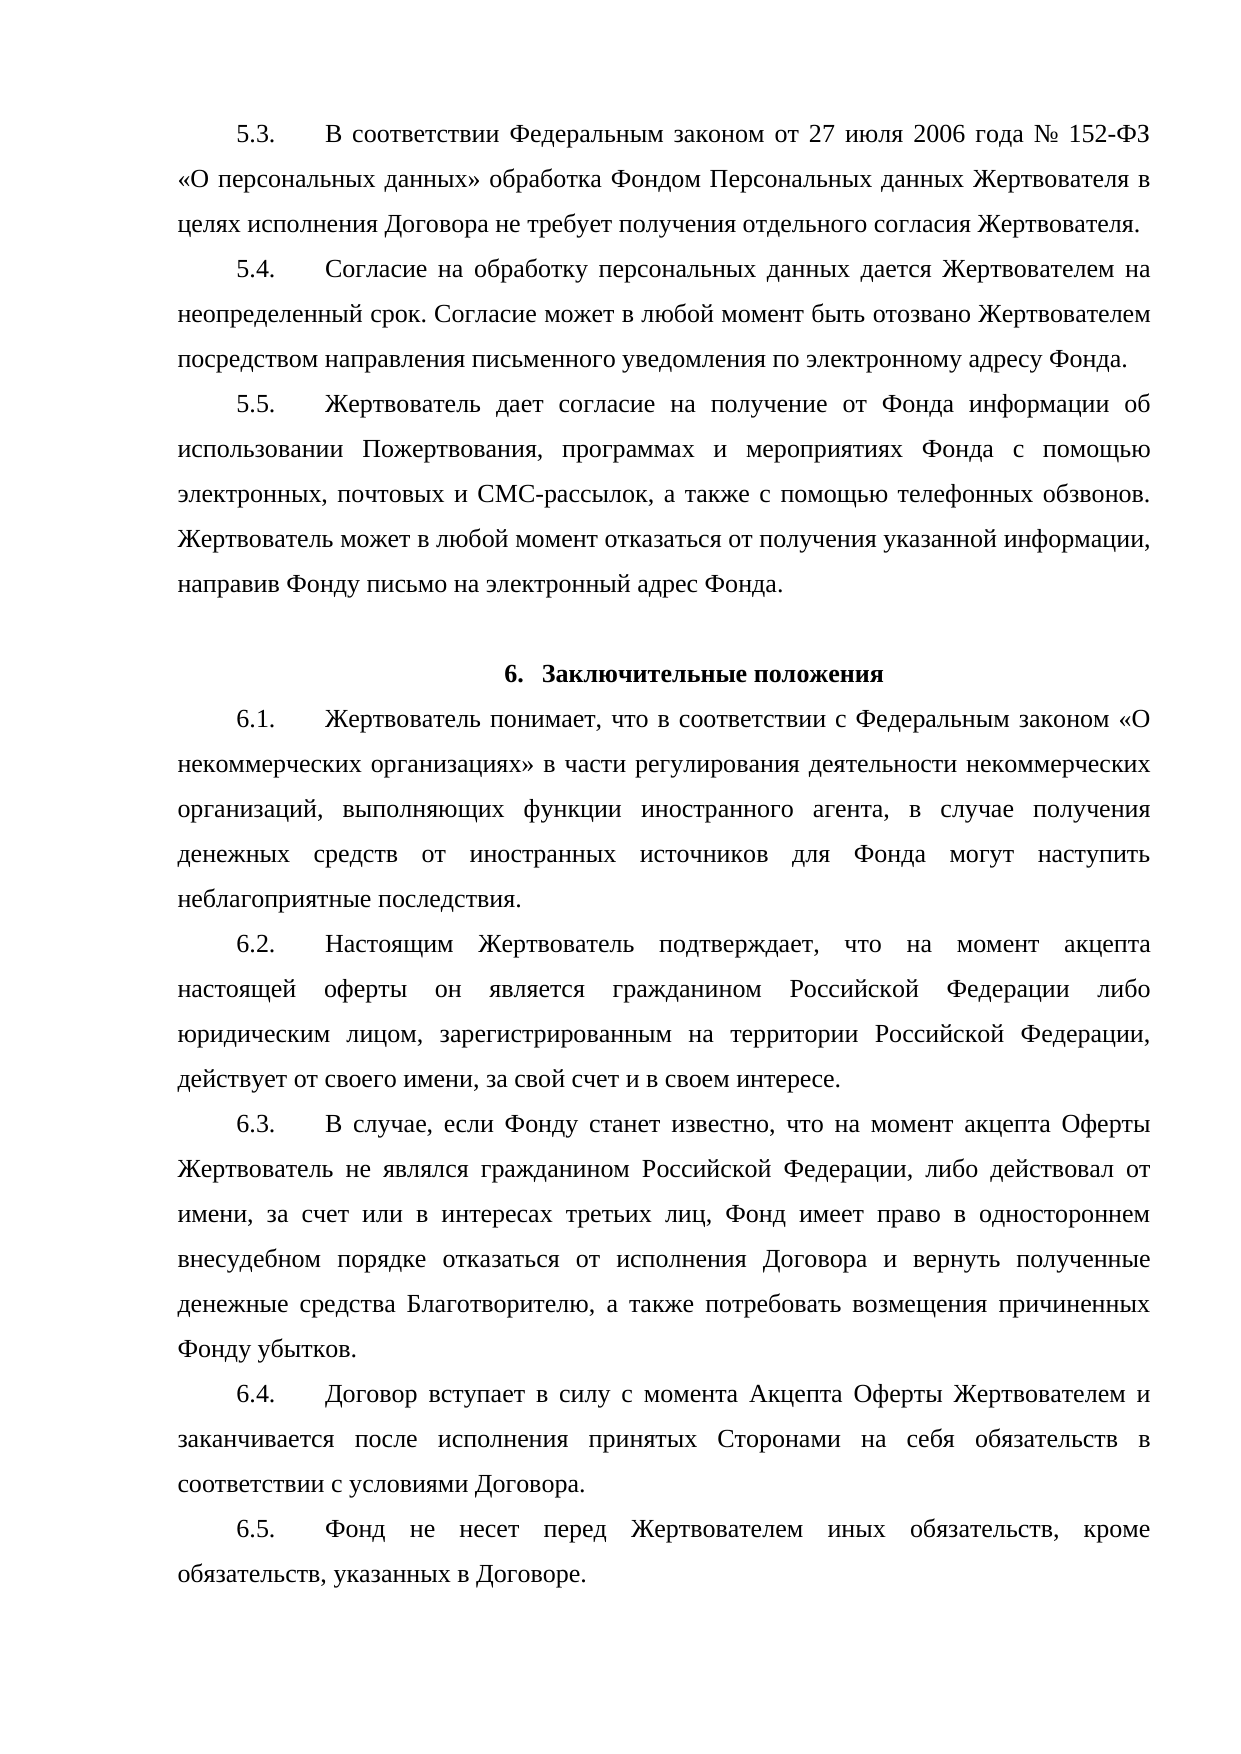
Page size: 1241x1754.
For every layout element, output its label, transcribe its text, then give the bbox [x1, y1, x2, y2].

list Жертвователь понимает, что в соответствии с Федеральным законом «О некоммерческих организациях» в части регулирования деятельности некоммерческих организаций, выполняющих функции иностранного агента, в случае получения денежных средств от иностранных источников для Фонда могут наступить неблагоприятные последствия. [177, 703, 1152, 913]
list Заключительные положения [236, 658, 1152, 688]
list Фонд не несет перед Жертвователем иных обязательств, кроме обязательств, указанных в Договоре. [177, 1513, 1152, 1588]
list В соответствии Федеральным законом от 27 июля 2006 года № 152-ФЗ «О персональных данных» обработка Фондом Персональных данных Жертвователя в целях исполнения Договора не требует получения отдельного согласия Жертвователя. [177, 118, 1152, 238]
list Жертвователь дает согласие на получение от Фонда информации об использовании Пожертвования, программах и мероприятиях Фонда с помощью электронных, почтовых и СМС-рассылок, а также с помощью телефонных обзвонов. Жертвователь может в любой момент отказаться от получения указанной информации, направив Фонду письмо на электронный адрес Фонда. [177, 388, 1152, 598]
list Согласие на обработку персональных данных дается Жертвователем на неопределенный срок. Согласие может в любой момент быть отозвано Жертвователем посредством направления письменного уведомления по электронному адресу Фонда. [177, 253, 1152, 373]
list В случае, если Фонду станет известно, что на момент акцепта Оферты Жертвователь не являлся гражданином Российской Федерации, либо действовал от имени, за счет или в интересах третьих лиц, Фонд имеет право в одностороннем внесудебном порядке отказаться от исполнения Договора и вернуть полученные денежные средства Благотворителю, а также потребовать возмещения причиненных Фонду убытков. [177, 1108, 1152, 1363]
list Договор вступает в силу с момента Акцепта Оферты Жертвователем и заканчивается после исполнения принятых Сторонами на себя обязательств в соответствии с условиями Договора. [177, 1378, 1152, 1498]
list Настоящим Жертвователь подтверждает, что на момент акцепта настоящей оферты он является гражданином Российской Федерации либо юридическим лицом, зарегистрированным на территории Российской Федерации, действует от своего имени, за свой счет и в своем интересе. [177, 928, 1152, 1093]
